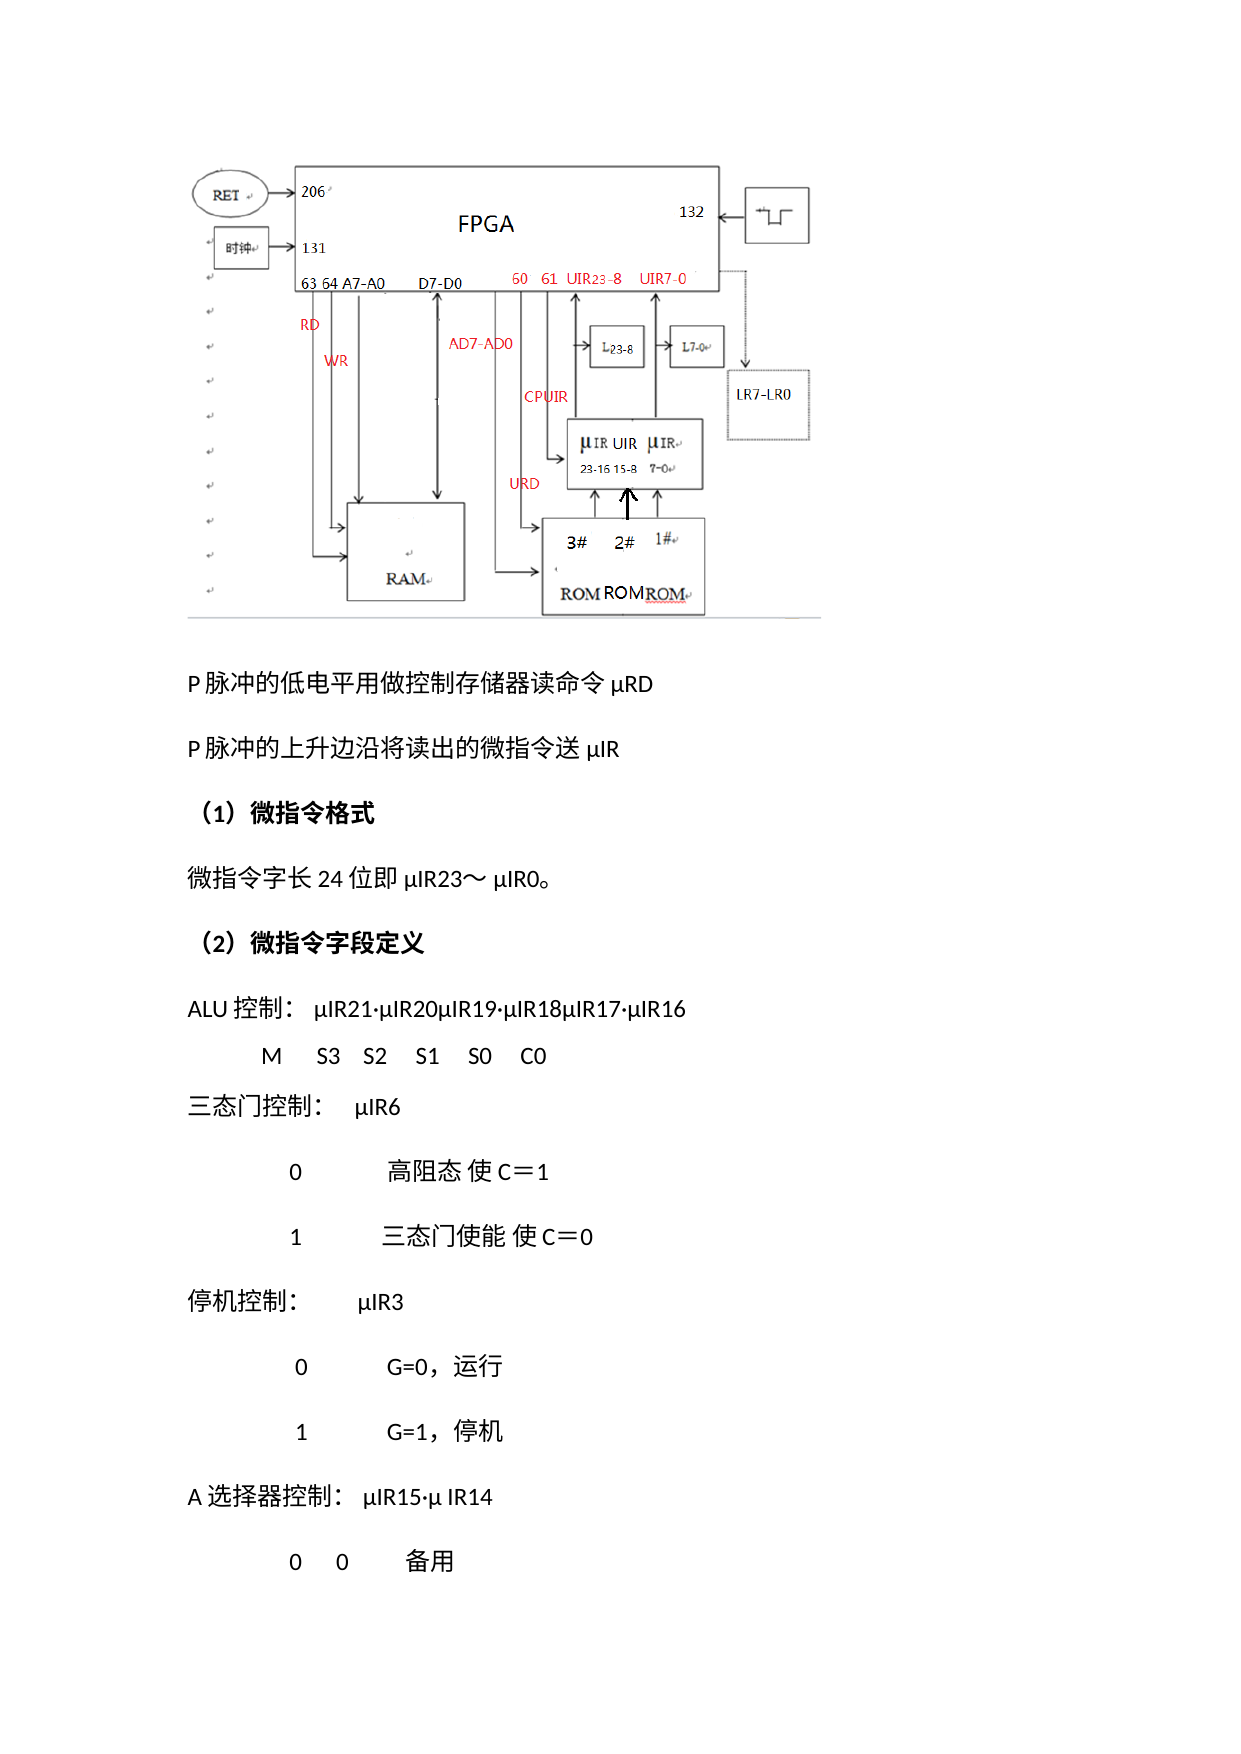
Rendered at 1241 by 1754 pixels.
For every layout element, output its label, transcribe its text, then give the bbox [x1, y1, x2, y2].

text ALU控制： μIR21·μIR20μIR19·μIR18μIR17·μIR16 [187, 974, 1053, 1039]
text 0 高阻态 使C＝1 [187, 1137, 1053, 1202]
text 1 三态门使能 使C＝0 [187, 1202, 1053, 1267]
text 停机控制： μIR3 [187, 1267, 1053, 1332]
text （2）微指令字段定义 [187, 909, 1053, 974]
text M S3 S2 S1 S0 C0 [187, 1039, 1053, 1072]
text 0 0 备用 [187, 1527, 1053, 1592]
text 1 G=1，停机 [187, 1397, 1053, 1462]
text 0 G=0，运行 [187, 1332, 1053, 1397]
text 三态门控制： μIR6 [187, 1072, 1053, 1137]
text A选择器控制： μIR15·μ IR14 [187, 1462, 1053, 1527]
text P脉冲的低电平用做控制存储器读命令μRD [187, 649, 1053, 714]
text （1）微指令格式 [187, 779, 1053, 844]
text P脉冲的上升边沿将读出的微指令送 μIR [187, 714, 1053, 779]
picture [187, 162, 822, 619]
text 微指令字长24位即 μIR23～ μIR0。 [187, 844, 1053, 909]
